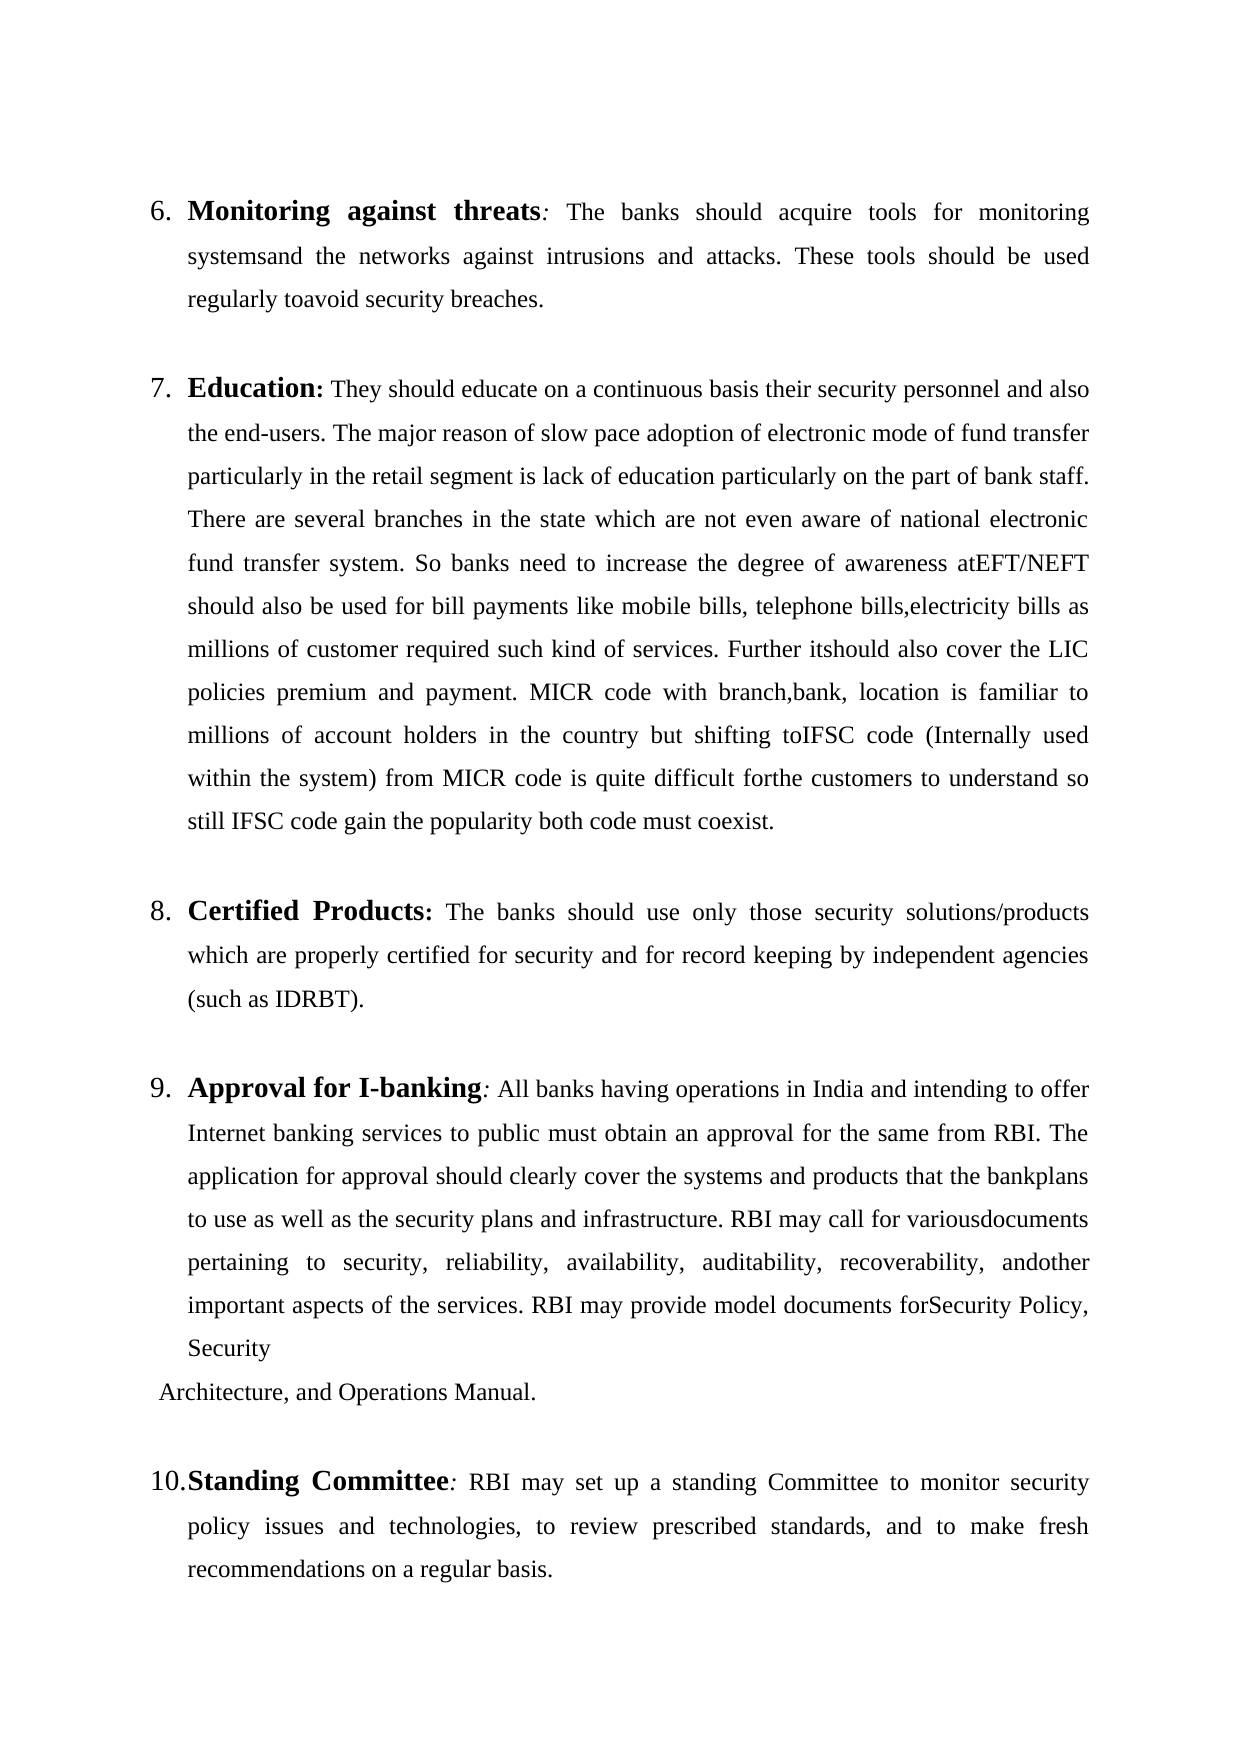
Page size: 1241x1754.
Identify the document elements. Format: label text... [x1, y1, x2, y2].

list Approval for I-banking: All banks having operations in India and intending to offer Internet banking services to public must obtain an approval for the same from RBI. The application for approval should clearly cover the systems and products that the bankplans to use as well as the security plans and infrastructure. RBI may call for variousdocuments pertaining to security, reliability, availability, auditability, recoverability, andother important aspects of the services. RBI may provide model documents forSecurity Policy, Security [150, 1070, 1090, 1362]
list Certified Products: The banks should use only those security solutions/products which are properly certified for security and for record keeping by independent agencies (such as IDRBT). [150, 893, 1090, 1012]
list Monitoring against threats: The banks should acquire tools for monitoring systemsand the networks against intrusions and attacks. These tools should be used regularly toavoid security breaches. [150, 193, 1090, 313]
list Architecture, and Operations Manual. [158, 1377, 1090, 1405]
list Standing Committee: RBI may set up a standing Committee to monitor security policy issues and technologies, to review prescribed standards, and to make fresh recommendations on a regular basis. [150, 1463, 1090, 1583]
list Education: They should educate on a continuous basis their security personnel and also the end-users. The major reason of slow pace adoption of electronic mode of fund transfer particularly in the retail segment is lack of education particularly on the part of bank staff. There are several branches in the state which are not even aware of national electronic fund transfer system. So banks need to increase the degree of awareness atEFT/NEFT should also be used for bill payments like mobile bills, telephone bills,electricity bills as millions of customer required such kind of services. Further itshould also cover the LIC policies premium and payment. MICR code with branch,bank, location is familiar to millions of account holders in the country but shifting toIFSC code (Internally used within the system) from MICR code is quite difficult forthe customers to understand so still IFSC code gain the popularity both code must coexist. [150, 370, 1090, 835]
